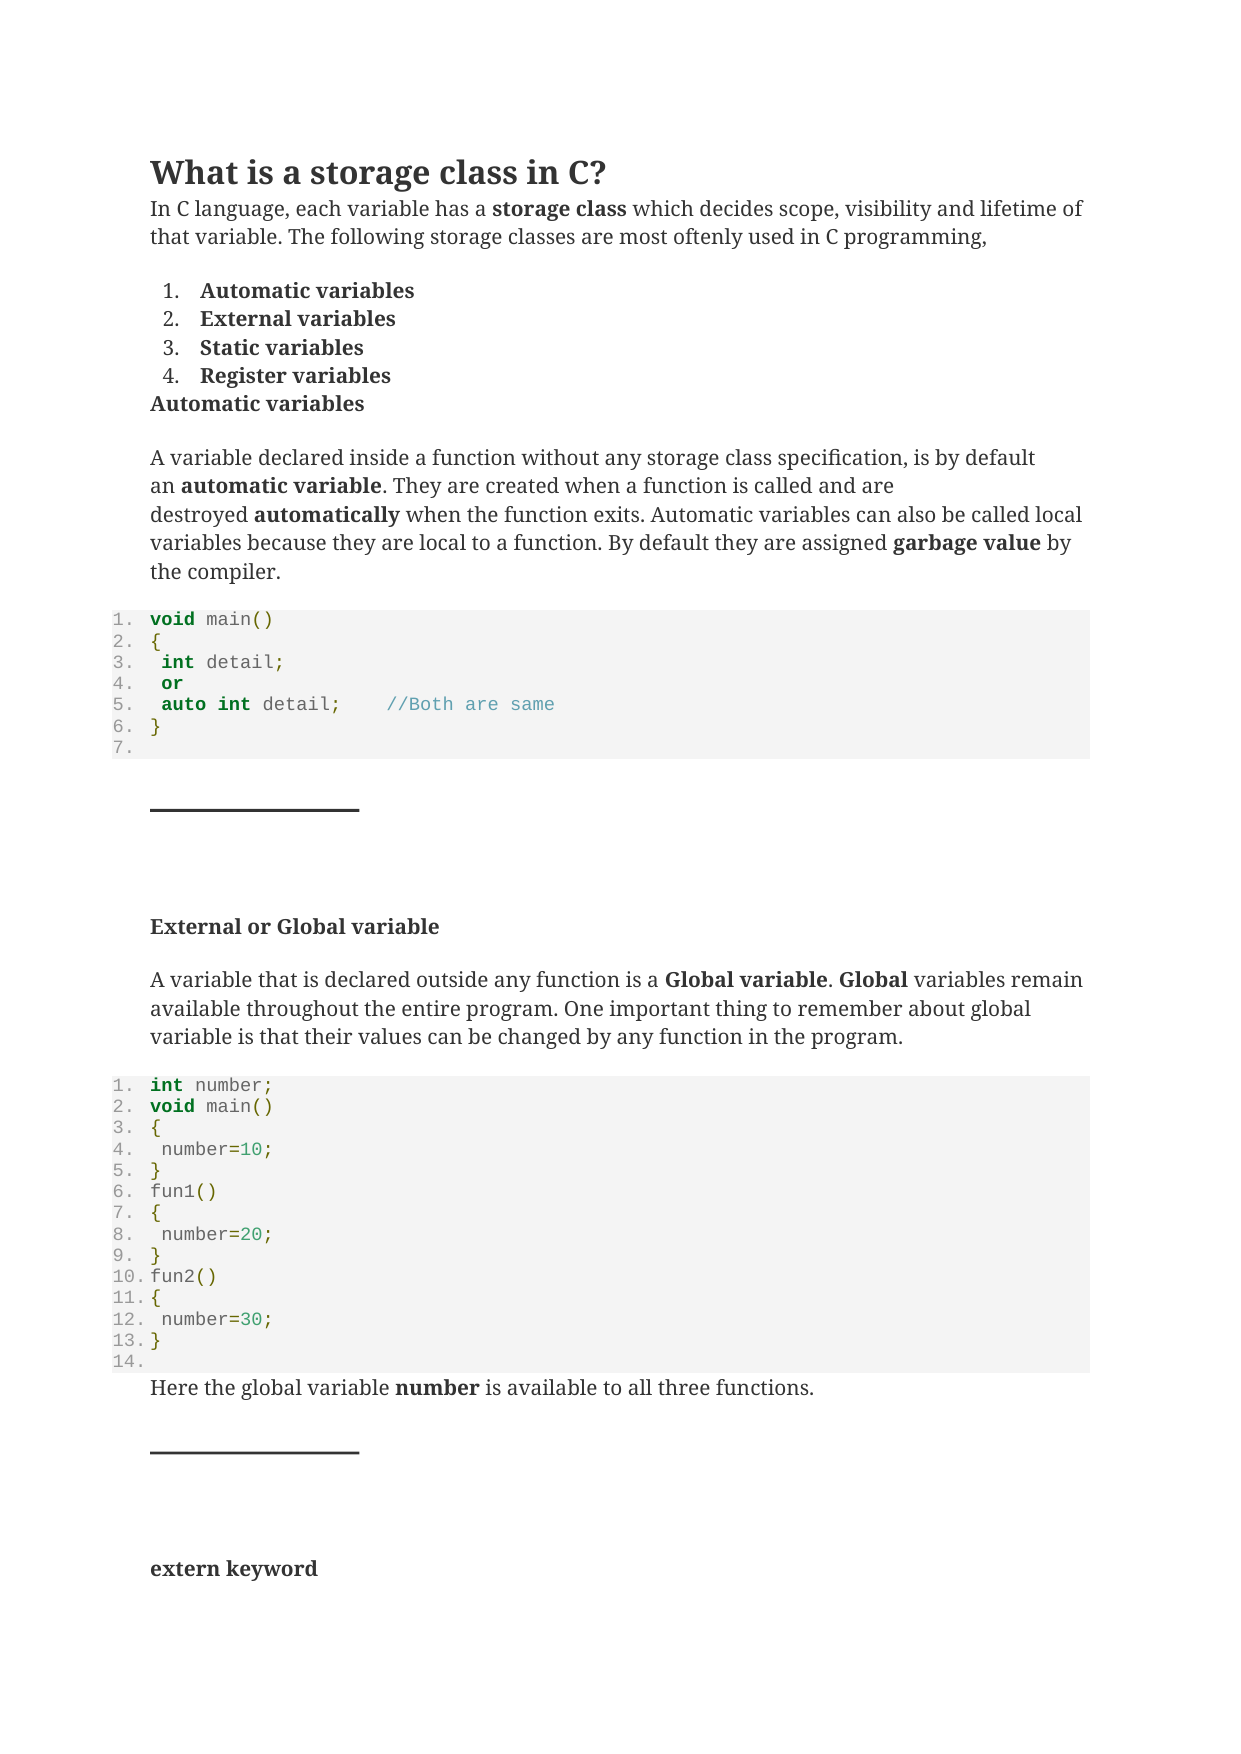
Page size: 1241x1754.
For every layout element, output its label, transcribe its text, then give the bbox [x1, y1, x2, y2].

list int number; [112, 1076, 1090, 1097]
list { [112, 631, 1090, 653]
list fun2() [112, 1267, 1090, 1288]
list number=20; [112, 1224, 1090, 1246]
list } [112, 1161, 1090, 1182]
list auto int detail; //Both are same [112, 695, 1090, 716]
text Automatic variables [150, 389, 1090, 418]
list } [112, 1331, 1090, 1352]
list number=30; [112, 1309, 1090, 1331]
list { [112, 1203, 1090, 1224]
list Automatic variables [162, 276, 1040, 304]
list number=10; [112, 1139, 1090, 1161]
list int detail; [112, 653, 1090, 674]
list fun1() [112, 1182, 1090, 1203]
list void main() [112, 1097, 1090, 1118]
text Here the global variable number is available to all three functions. [150, 1373, 1090, 1402]
text What is a storage class in C? [150, 150, 1090, 194]
text A variable declared inside a function without any storage class specification, is by default an automatic variable. They are created when a function is called and are destroyed automatically when the function exits. Automatic variables can also be called local variables because they are local to a function. By default they are assigned garbage value by the compiler. [150, 443, 1090, 585]
list Register variables [162, 361, 1040, 389]
list } [112, 1246, 1090, 1267]
list or [112, 674, 1090, 695]
list void main() [112, 610, 1090, 631]
list Static variables [162, 333, 1040, 361]
text In C language, each variable has a storage class which decides scope, visibility and lifetime of that variable. The following storage classes are most oftenly used in C programming, [150, 194, 1090, 251]
list } [112, 716, 1090, 738]
text External or Global variable [150, 912, 1090, 940]
list { [112, 1118, 1090, 1139]
list { [112, 1288, 1090, 1309]
text extern keyword [150, 1554, 1090, 1583]
list External variables [162, 304, 1040, 333]
text A variable that is declared outside any function is a Global variable. Global variables remain available throughout the entire program. One important thing to remember about global variable is that their values can be changed by any function in the program. [150, 965, 1090, 1051]
